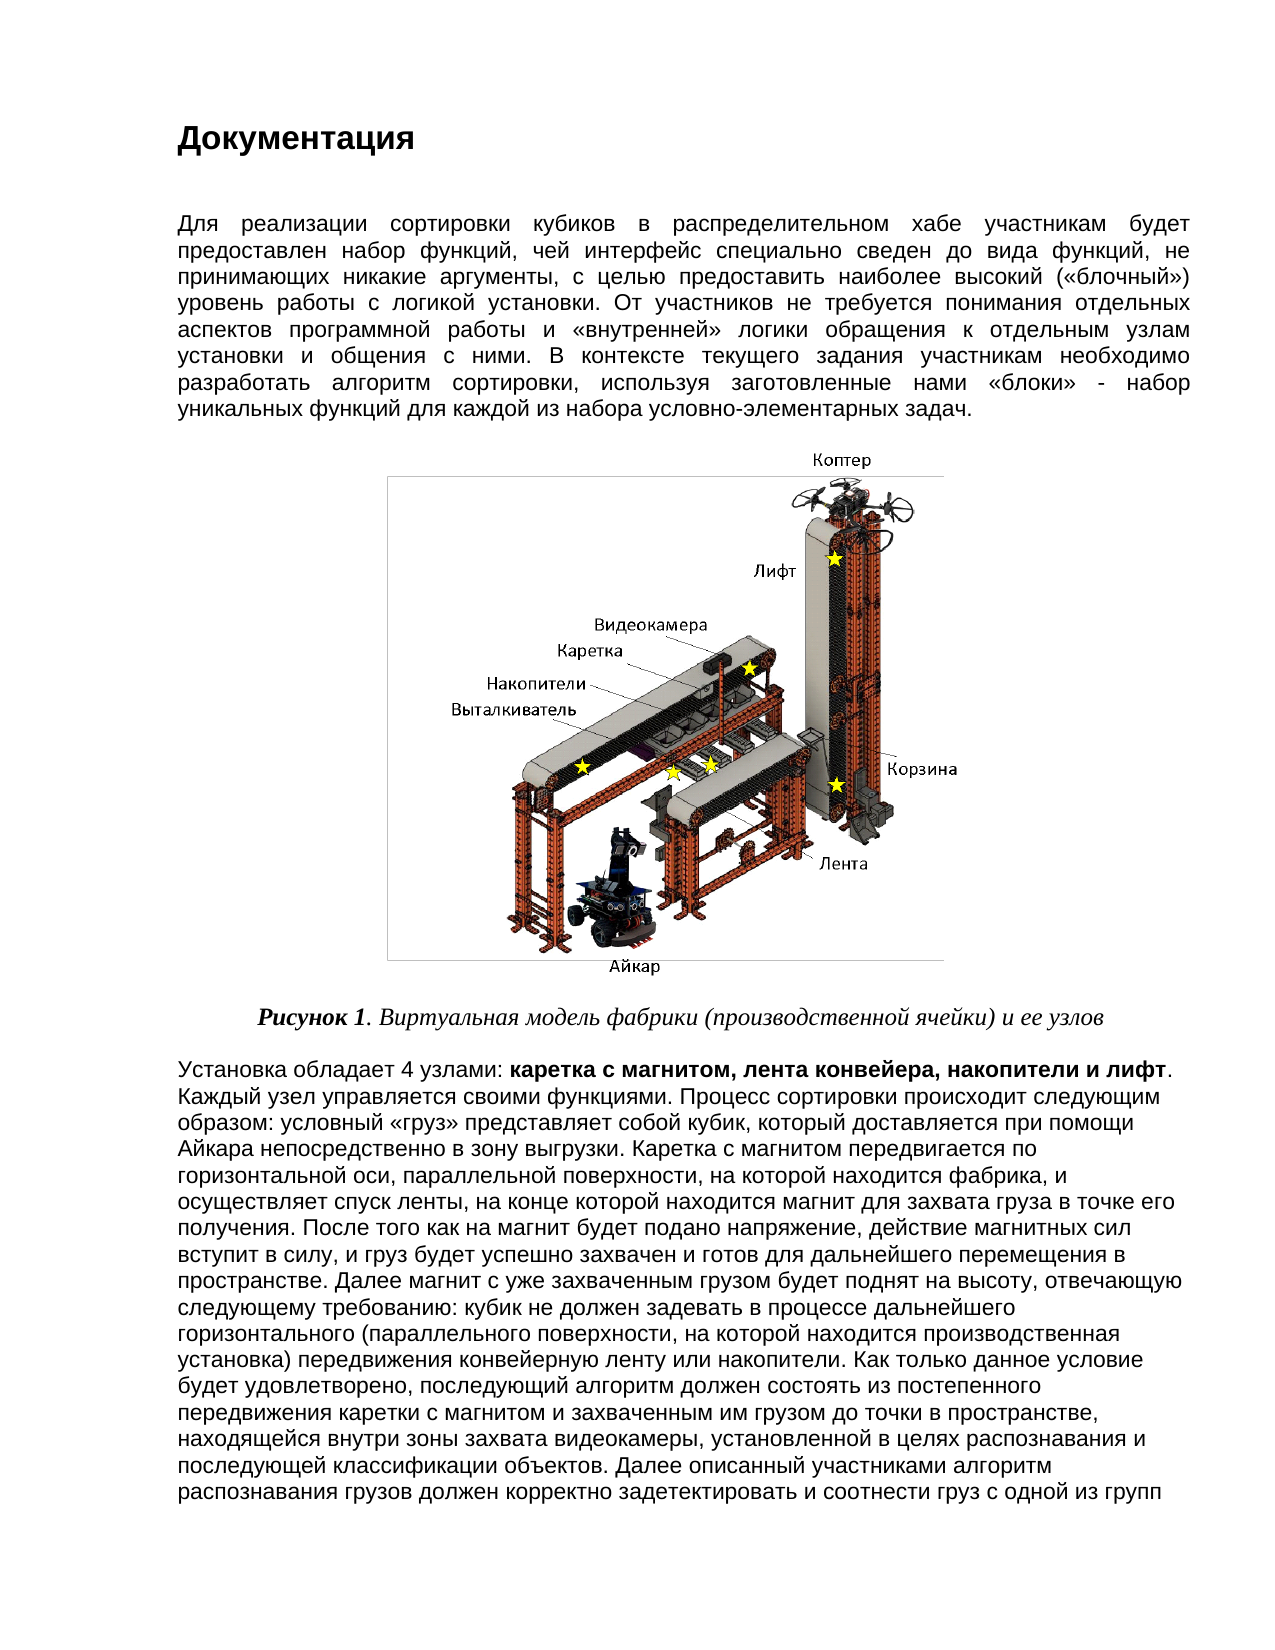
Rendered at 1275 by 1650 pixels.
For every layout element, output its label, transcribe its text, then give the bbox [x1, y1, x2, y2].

text Рисунок 1. Виртуальная модель фабрики (производственной ячейки) и ее узлов [177, 1002, 1186, 1031]
picture [386, 447, 978, 978]
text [177, 1056, 1186, 1504]
text Документация [177, 118, 1191, 157]
text Для реализации сортировки кубиков в распределительном хабе участникам будет предоставлен набор функций, чей интерфейс специально сведен до вида функций, не принимающих никакие аргументы, с целью предоставить наиболее высокий («блочный») уровень работы с логикой установки. От участников не требуется понимания отдельных аспектов программной работы и «внутренней» логики обращения к отдельным узлам установки и общения с ними. В контексте текущего задания участникам необходимо разработать алгоритм сортировки, используя заготовленные нами «блоки» - набор уникальных функций для каждой из набора условно-элементарных задач. [177, 210, 1191, 421]
